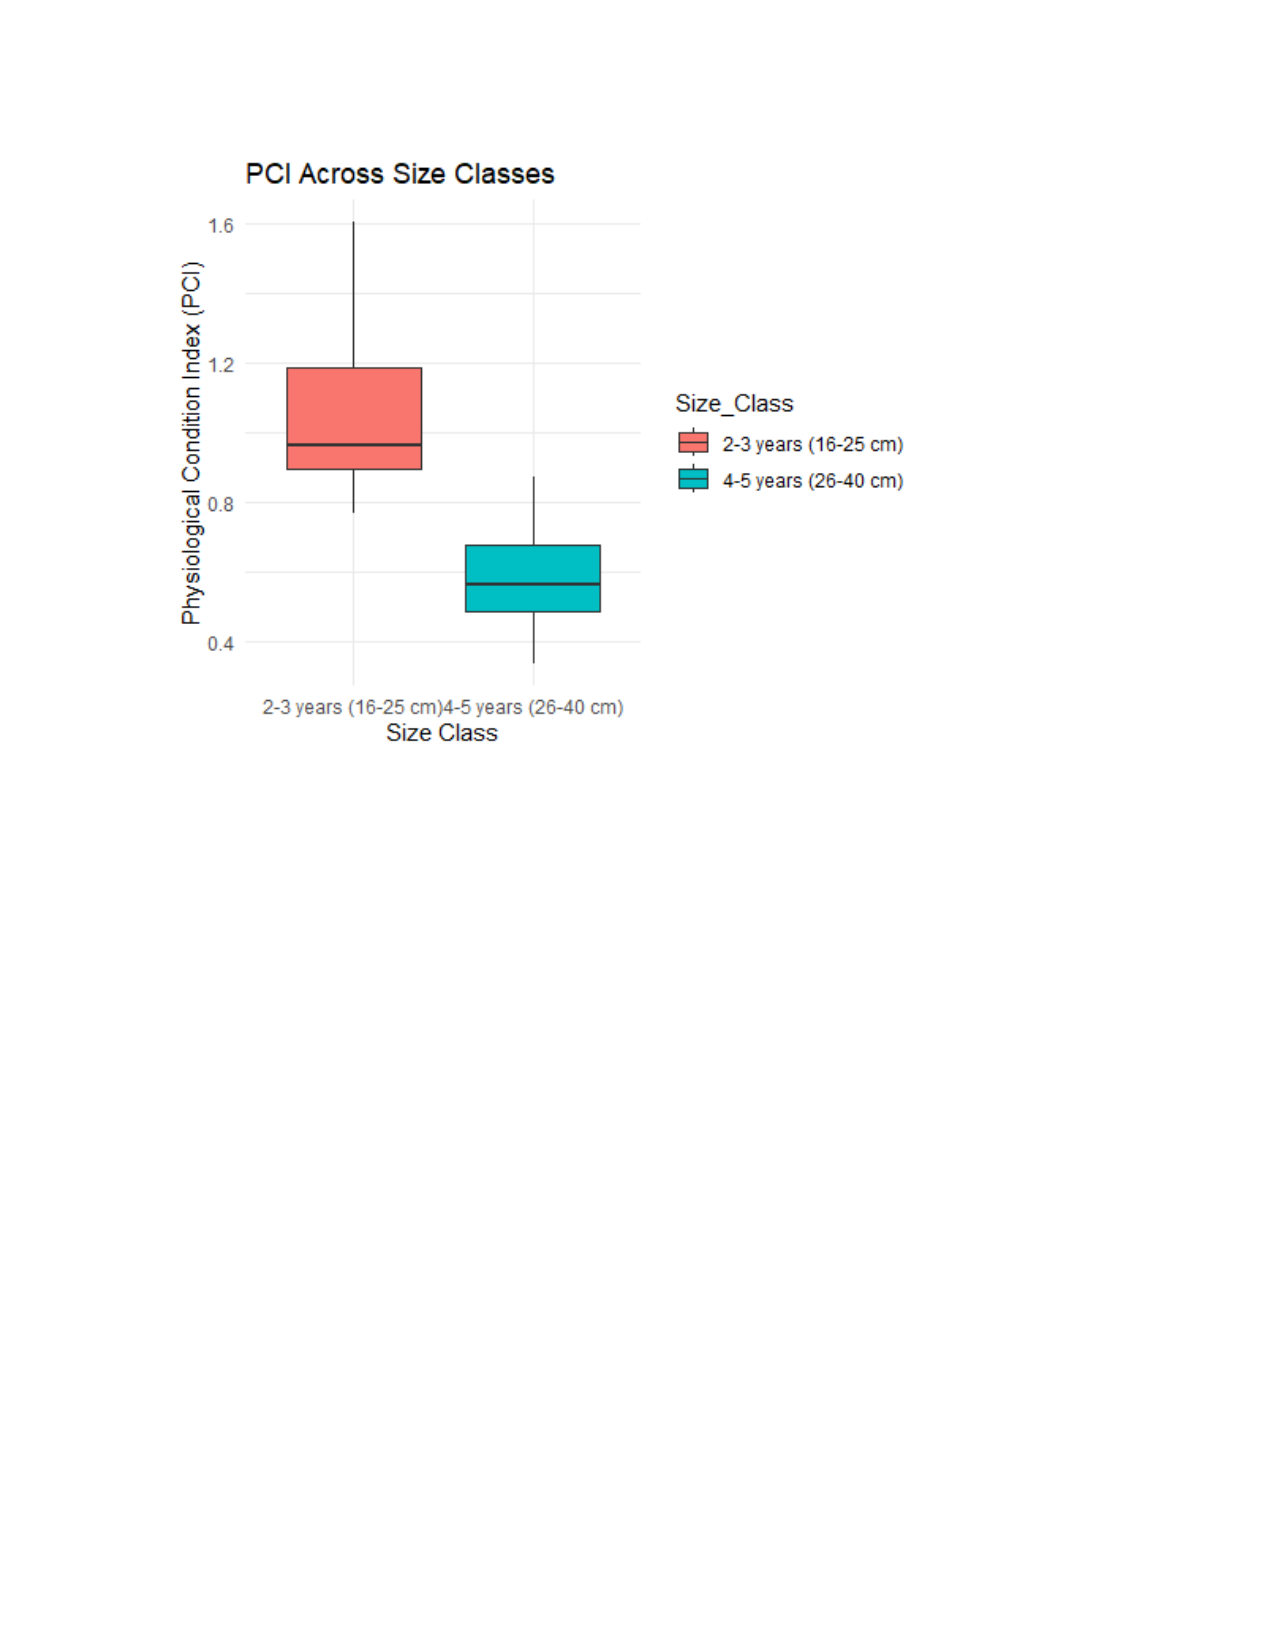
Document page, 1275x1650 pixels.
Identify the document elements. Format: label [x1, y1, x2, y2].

picture [168, 150, 927, 757]
